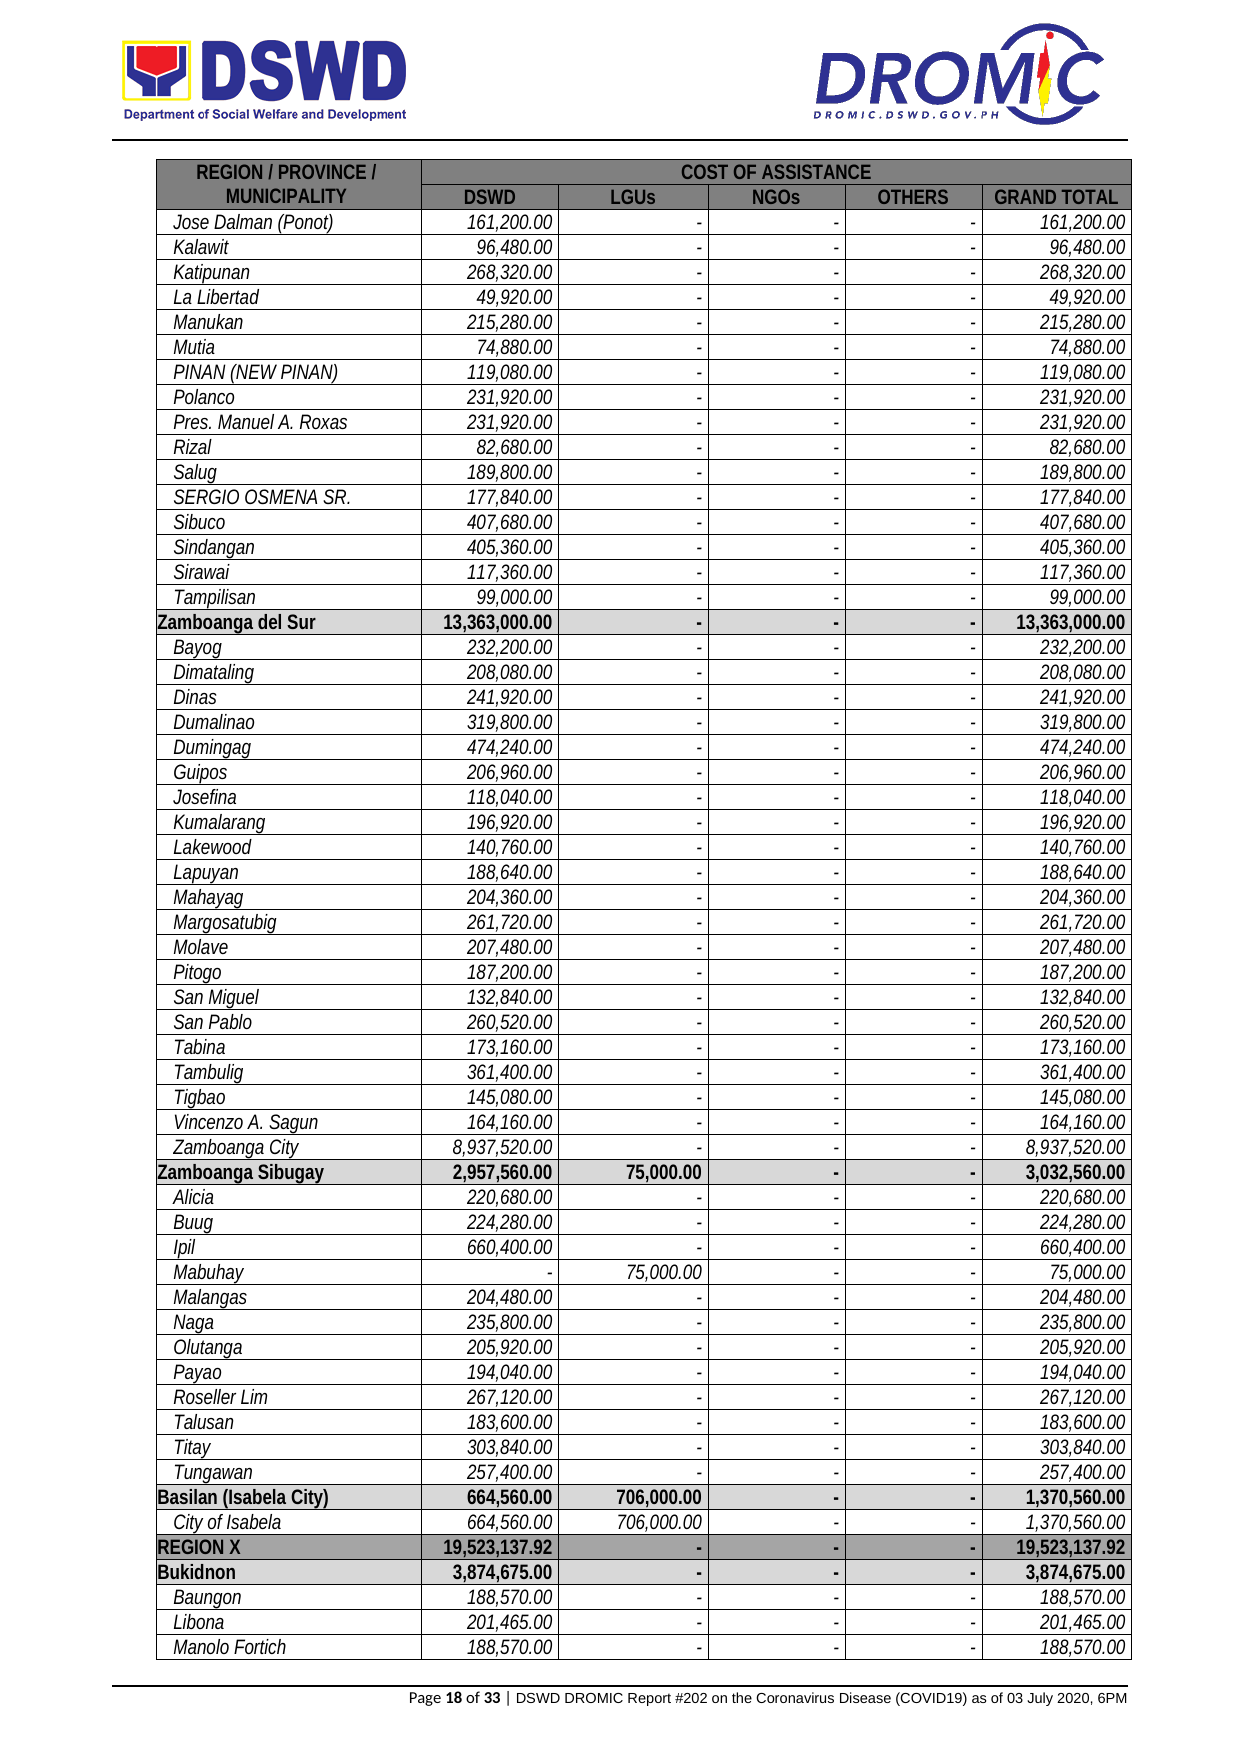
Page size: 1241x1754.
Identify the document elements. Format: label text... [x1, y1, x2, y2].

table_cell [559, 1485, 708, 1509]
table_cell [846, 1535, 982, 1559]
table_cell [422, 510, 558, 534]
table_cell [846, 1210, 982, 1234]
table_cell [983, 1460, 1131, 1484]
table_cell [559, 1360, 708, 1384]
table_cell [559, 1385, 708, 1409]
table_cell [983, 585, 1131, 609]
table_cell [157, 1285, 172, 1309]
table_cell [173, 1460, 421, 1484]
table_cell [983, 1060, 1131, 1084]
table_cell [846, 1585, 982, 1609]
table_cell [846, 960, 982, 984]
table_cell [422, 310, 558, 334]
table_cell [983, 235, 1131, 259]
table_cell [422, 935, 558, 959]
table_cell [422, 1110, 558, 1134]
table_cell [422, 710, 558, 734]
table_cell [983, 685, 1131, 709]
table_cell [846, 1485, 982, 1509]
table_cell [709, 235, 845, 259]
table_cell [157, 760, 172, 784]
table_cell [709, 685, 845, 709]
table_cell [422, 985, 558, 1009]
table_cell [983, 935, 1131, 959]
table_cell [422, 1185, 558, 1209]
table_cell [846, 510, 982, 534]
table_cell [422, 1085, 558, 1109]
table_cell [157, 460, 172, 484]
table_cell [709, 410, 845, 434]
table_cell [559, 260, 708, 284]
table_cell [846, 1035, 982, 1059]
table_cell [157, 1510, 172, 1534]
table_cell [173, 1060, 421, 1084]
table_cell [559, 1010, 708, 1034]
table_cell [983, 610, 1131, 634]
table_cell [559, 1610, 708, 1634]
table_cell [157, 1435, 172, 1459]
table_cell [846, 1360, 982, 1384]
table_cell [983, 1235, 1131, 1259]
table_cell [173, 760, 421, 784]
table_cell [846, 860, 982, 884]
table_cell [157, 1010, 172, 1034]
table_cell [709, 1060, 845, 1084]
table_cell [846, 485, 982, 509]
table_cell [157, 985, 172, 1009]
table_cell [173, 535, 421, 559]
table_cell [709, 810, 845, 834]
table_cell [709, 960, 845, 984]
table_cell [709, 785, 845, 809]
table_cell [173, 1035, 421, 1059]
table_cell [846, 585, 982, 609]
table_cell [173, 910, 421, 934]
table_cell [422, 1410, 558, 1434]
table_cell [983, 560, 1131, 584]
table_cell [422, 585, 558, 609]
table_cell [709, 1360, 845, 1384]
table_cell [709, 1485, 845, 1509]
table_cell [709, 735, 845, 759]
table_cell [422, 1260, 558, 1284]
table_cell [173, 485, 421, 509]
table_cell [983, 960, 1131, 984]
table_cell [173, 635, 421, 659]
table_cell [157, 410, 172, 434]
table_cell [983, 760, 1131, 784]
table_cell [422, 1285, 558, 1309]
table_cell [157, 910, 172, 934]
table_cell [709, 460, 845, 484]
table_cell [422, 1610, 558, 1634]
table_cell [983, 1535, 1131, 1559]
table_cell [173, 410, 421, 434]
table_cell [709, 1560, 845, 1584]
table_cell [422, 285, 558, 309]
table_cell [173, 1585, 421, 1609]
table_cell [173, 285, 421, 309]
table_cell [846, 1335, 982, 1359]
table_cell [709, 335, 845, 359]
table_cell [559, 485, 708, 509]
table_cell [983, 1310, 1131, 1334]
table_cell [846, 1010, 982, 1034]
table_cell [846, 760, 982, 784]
table_cell LGUs [559, 185, 708, 209]
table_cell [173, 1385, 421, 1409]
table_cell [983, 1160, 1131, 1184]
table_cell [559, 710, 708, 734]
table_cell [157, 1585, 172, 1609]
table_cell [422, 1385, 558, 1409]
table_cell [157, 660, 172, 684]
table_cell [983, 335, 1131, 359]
table_header REGION / PROVINCE / MUNICIPALITY [157, 160, 421, 209]
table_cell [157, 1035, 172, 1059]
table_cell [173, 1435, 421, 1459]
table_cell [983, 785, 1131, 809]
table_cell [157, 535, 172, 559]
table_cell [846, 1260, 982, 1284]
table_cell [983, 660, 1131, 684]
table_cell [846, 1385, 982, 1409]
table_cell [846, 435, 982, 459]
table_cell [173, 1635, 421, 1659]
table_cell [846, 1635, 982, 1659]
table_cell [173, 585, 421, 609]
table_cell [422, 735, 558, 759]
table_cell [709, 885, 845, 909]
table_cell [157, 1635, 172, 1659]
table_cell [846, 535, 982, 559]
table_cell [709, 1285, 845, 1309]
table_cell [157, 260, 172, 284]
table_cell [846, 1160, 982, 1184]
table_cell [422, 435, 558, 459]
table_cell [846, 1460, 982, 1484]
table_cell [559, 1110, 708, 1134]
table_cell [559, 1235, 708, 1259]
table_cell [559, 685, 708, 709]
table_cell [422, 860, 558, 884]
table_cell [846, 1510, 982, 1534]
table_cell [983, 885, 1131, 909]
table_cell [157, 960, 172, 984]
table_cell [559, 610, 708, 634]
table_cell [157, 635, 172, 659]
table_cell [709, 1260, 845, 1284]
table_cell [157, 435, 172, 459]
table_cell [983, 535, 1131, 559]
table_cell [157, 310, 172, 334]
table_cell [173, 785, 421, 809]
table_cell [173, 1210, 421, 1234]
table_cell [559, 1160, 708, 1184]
picture [781, 23, 1133, 125]
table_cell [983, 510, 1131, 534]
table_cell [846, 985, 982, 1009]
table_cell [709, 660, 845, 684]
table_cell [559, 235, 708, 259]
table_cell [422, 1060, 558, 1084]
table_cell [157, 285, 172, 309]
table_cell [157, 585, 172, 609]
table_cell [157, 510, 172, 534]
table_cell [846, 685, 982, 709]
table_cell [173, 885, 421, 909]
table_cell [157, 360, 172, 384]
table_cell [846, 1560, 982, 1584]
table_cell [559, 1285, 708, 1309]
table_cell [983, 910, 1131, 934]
table_cell NGOs [709, 185, 845, 209]
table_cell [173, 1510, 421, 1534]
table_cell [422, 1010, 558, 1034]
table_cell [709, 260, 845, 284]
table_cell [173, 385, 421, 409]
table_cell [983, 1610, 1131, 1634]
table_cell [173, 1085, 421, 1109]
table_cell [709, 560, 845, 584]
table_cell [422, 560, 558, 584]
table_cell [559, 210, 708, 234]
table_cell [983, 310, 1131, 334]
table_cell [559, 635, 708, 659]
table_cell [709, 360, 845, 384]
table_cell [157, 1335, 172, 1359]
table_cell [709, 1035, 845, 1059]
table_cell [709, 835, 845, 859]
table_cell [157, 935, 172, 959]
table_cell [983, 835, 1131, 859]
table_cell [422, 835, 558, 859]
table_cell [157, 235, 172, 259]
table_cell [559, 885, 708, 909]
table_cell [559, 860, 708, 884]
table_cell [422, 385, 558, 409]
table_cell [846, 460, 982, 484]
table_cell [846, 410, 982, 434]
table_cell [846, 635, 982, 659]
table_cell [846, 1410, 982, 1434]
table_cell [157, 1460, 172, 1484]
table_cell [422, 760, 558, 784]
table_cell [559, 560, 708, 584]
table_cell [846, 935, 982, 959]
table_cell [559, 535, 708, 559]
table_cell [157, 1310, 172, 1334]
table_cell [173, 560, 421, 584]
table_header COST OF ASSISTANCE [422, 160, 1131, 184]
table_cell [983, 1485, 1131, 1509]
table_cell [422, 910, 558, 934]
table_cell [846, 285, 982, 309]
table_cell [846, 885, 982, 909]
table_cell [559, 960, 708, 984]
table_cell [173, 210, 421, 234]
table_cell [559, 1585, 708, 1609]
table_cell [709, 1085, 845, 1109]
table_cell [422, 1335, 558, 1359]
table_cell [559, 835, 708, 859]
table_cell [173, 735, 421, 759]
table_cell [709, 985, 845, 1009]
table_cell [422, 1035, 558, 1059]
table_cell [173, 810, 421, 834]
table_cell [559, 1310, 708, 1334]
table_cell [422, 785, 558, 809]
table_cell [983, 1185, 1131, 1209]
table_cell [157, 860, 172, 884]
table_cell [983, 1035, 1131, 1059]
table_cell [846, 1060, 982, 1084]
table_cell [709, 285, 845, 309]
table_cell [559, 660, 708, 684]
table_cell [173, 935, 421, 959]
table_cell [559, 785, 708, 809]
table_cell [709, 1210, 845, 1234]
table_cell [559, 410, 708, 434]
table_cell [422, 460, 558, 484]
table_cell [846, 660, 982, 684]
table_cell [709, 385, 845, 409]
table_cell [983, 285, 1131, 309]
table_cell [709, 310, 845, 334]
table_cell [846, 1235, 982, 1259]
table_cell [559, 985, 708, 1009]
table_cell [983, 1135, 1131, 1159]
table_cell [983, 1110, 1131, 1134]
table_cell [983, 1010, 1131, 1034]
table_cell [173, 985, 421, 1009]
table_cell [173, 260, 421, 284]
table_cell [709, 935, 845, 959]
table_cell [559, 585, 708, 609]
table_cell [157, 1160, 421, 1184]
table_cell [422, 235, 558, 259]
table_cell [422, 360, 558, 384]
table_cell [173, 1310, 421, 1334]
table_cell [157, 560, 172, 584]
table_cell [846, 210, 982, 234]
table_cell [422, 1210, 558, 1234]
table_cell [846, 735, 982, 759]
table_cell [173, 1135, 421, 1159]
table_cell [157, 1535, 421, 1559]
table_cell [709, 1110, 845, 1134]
table_cell OTHERS [846, 185, 982, 209]
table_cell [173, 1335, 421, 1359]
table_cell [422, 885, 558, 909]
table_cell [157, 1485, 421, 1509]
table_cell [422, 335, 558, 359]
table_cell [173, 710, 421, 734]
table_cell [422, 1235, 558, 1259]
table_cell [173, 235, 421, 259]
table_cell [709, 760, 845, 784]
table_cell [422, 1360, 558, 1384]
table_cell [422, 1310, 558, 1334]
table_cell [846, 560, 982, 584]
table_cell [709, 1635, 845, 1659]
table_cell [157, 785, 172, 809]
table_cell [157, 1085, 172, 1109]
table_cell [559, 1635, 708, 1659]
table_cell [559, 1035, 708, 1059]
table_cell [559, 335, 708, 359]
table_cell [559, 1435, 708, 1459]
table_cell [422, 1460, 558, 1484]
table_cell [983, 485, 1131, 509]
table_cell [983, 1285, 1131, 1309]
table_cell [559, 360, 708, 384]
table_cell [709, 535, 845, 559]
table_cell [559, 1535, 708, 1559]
picture [112, 37, 416, 125]
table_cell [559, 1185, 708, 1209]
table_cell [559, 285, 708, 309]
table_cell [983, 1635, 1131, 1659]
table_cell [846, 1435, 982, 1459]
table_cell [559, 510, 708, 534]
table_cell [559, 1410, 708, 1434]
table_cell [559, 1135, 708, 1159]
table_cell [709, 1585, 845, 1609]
table_cell DSWD [422, 185, 558, 209]
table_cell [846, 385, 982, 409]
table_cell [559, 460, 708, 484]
table_cell GRAND TOTAL [983, 185, 1131, 209]
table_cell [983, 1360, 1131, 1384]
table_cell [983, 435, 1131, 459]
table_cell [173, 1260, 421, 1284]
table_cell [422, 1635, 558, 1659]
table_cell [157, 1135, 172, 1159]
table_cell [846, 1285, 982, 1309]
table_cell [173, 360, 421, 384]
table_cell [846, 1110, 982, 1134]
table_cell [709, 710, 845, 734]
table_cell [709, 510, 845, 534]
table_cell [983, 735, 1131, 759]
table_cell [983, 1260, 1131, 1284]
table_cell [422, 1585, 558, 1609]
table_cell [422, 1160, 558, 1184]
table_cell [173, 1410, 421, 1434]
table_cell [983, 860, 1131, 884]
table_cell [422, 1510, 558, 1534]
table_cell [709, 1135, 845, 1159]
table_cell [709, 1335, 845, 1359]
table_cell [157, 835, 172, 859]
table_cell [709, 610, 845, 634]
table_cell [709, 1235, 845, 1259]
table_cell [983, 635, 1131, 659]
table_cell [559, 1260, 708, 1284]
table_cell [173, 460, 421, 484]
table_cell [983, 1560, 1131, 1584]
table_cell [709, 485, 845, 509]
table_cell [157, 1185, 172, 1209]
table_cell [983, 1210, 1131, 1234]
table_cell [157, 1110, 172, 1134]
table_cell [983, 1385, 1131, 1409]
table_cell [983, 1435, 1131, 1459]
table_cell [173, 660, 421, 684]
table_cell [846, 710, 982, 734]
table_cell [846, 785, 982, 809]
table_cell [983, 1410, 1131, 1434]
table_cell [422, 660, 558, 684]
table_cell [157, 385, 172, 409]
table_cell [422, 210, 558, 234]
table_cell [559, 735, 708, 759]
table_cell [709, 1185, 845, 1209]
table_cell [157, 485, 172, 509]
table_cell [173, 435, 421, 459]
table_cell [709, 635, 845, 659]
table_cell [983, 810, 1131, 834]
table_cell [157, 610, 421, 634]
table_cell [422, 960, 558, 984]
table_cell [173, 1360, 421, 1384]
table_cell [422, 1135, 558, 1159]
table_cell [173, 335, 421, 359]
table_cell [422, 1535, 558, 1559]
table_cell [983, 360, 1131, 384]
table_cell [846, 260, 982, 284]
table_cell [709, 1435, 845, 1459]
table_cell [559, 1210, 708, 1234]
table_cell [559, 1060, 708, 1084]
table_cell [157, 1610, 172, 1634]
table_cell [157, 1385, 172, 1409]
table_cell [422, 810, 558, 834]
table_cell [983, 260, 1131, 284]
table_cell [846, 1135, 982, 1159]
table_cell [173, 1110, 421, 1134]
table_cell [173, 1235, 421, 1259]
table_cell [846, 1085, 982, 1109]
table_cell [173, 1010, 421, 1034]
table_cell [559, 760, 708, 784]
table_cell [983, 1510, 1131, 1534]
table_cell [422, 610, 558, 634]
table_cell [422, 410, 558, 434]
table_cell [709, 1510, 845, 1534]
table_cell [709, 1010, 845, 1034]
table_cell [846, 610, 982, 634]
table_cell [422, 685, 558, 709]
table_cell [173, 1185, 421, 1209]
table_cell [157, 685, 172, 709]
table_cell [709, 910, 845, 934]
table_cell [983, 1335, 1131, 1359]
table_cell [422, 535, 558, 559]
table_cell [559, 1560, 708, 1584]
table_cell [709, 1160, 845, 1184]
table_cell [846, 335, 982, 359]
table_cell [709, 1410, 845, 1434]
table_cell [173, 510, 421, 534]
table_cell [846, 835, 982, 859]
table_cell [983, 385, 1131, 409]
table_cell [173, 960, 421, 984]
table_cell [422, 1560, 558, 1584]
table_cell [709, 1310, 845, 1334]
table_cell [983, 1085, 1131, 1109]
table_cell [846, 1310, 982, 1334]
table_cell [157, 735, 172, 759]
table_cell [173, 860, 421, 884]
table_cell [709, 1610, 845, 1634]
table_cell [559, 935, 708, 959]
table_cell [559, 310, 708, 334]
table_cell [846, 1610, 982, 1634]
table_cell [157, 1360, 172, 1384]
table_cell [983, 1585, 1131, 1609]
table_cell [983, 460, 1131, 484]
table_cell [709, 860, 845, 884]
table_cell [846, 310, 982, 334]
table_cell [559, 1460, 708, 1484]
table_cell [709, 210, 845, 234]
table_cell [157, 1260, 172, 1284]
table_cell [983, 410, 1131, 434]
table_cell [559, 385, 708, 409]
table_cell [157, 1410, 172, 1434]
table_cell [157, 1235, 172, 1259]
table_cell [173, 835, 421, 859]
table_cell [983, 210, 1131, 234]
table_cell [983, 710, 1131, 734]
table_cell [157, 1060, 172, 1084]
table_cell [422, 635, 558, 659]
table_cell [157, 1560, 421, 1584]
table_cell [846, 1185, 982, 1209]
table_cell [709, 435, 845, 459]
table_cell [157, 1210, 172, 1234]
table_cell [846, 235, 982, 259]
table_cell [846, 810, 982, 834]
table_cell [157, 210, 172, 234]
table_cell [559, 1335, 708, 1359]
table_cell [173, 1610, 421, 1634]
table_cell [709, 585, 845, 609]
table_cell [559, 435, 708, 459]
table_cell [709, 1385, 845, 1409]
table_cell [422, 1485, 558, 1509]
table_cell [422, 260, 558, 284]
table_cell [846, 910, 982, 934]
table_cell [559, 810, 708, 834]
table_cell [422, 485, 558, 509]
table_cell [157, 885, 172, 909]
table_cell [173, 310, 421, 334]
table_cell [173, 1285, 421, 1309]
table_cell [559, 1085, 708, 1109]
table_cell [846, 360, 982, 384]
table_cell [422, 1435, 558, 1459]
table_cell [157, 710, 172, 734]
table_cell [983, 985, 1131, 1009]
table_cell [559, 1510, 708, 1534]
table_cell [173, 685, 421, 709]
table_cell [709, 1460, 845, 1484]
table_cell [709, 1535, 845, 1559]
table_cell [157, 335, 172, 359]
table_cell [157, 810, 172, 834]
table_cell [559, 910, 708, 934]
